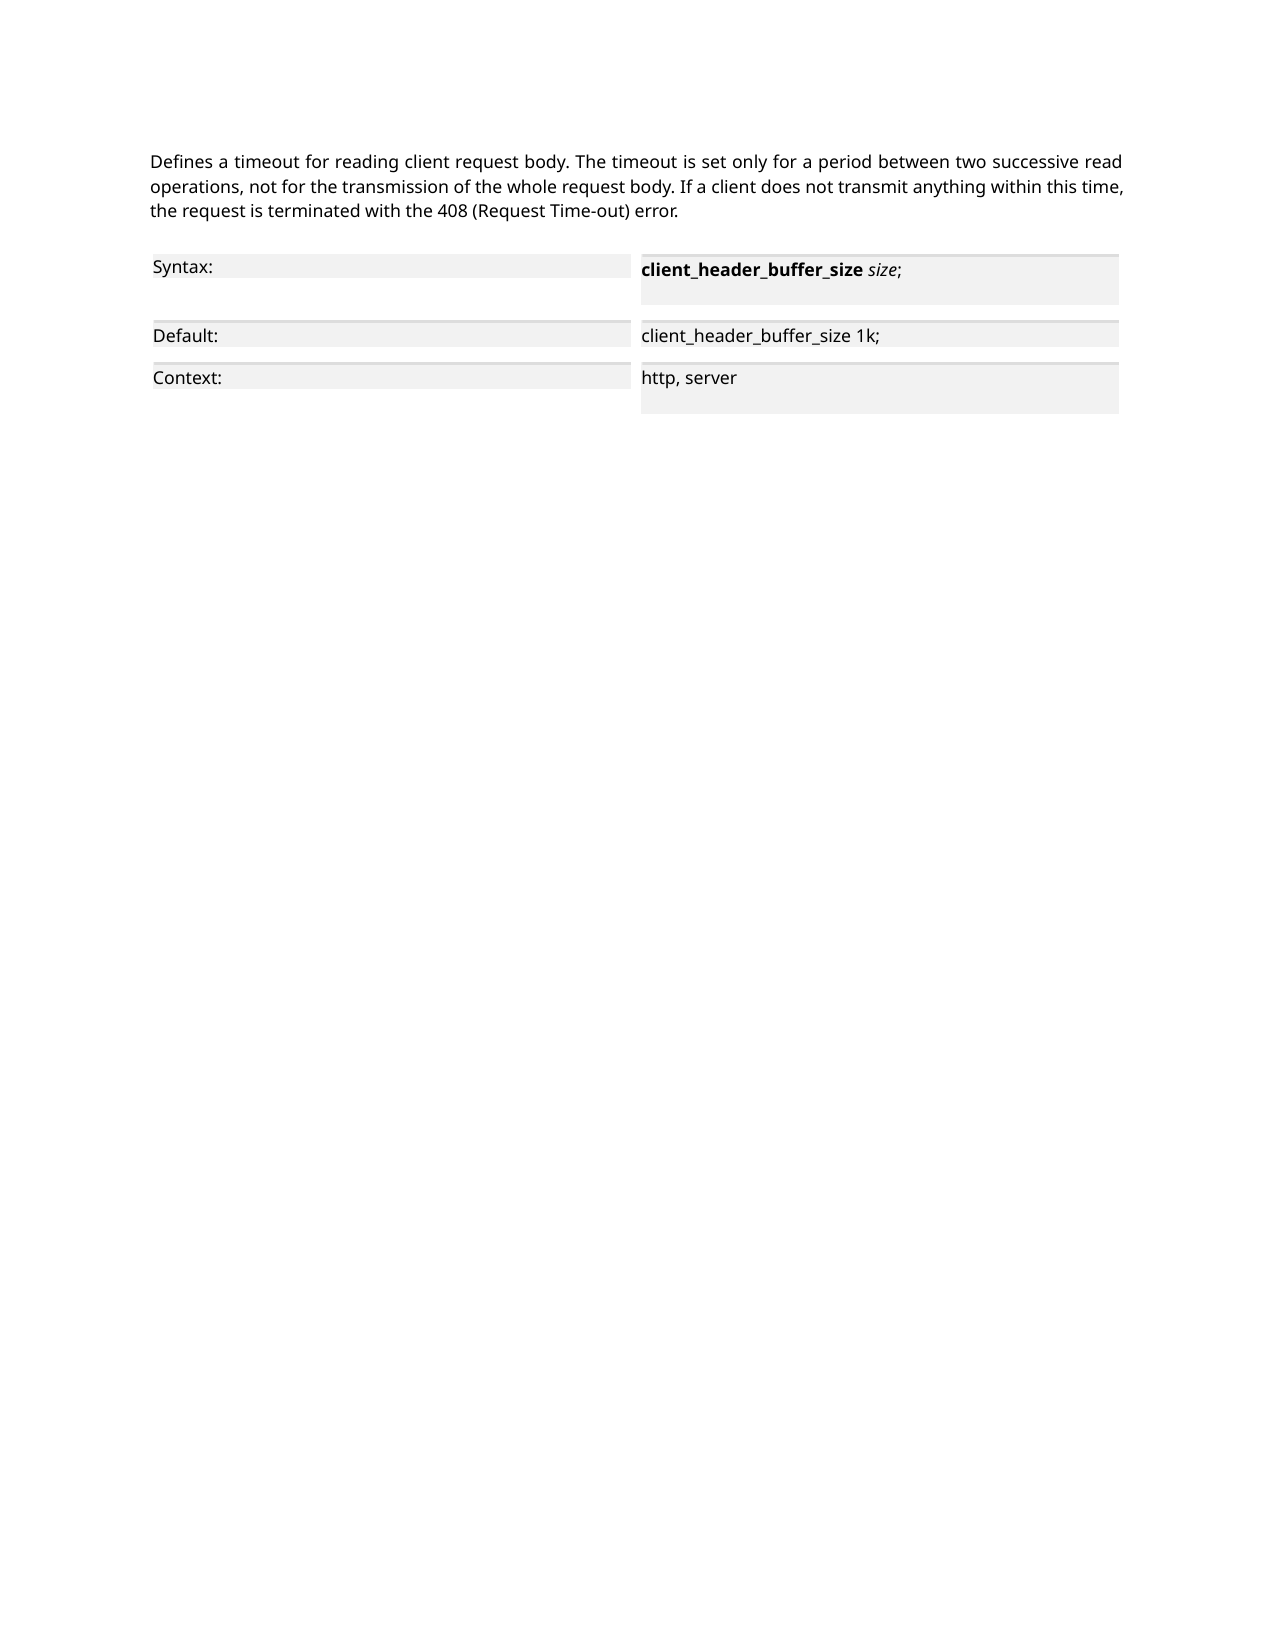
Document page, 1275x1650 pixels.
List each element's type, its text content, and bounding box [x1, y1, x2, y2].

table_cell http, server [637, 355, 1125, 421]
table_cell client_header_buffer_size 1k; [637, 313, 1125, 355]
text Defines a timeout for reading client request body. The timeout is set only for a period between two successive read operations, not for the transmission of the whole request body. If a client does not transmit anything within this time, the request is terminated with the 408 (Request Time-out) error. [150, 150, 1125, 222]
table_header Syntax: [149, 247, 637, 313]
table_cell Default: [149, 313, 637, 355]
table_cell Context: [149, 355, 637, 421]
table_header client_header_buffer_size size; [637, 247, 1125, 313]
